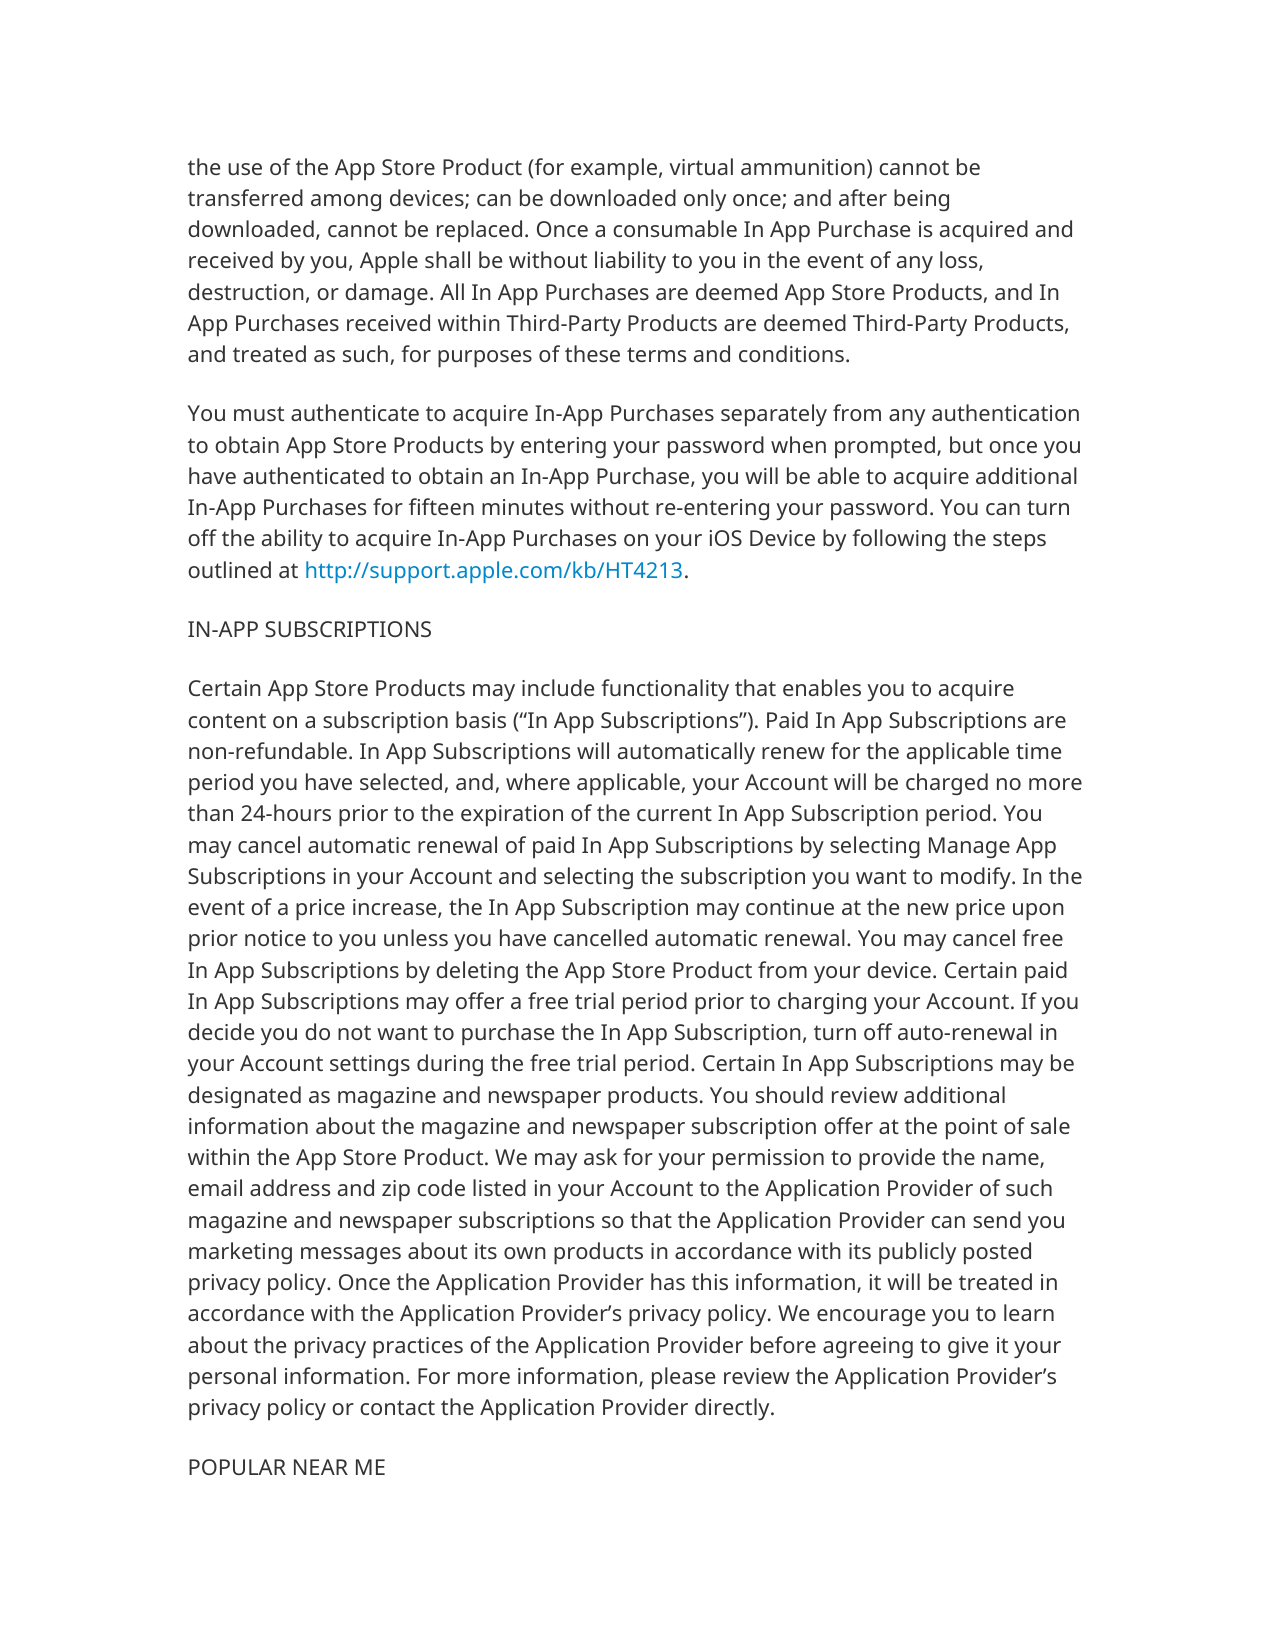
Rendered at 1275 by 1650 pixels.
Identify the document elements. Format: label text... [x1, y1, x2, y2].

text You must authenticate to acquire In-App Purchases separately from any authentication to obtain App Store Products by entering your password when prompted, but once you have authenticated to obtain an In-App Purchase, you will be able to acquire additional In-App Purchases for fifteen minutes without re-entering your password. You can turn off the ability to acquire In-App Purchases on your iOS Device by following the steps outlined at http://support.apple.com/kb/HT4213. [187, 397, 1087, 584]
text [187, 150, 1087, 369]
text IN-APP SUBSCRIPTIONS [187, 612, 1087, 644]
text Certain App Store Products may include functionality that enables you to acquire content on a subscription basis (“In App Subscriptions”). Paid In App Subscriptions are non-refundable. In App Subscriptions will automatically renew for the applicable time period you have selected, and, where applicable, your Account will be charged no more than 24-hours prior to the expiration of the current In App Subscription period. You may cancel automatic renewal of paid In App Subscriptions by selecting Manage App Subscriptions in your Account and selecting the subscription you want to modify. In the event of a price increase, the In App Subscription may continue at the new price upon prior notice to you unless you have cancelled automatic renewal. You may cancel free In App Subscriptions by deleting the App Store Product from your device. Certain paid In App Subscriptions may offer a free trial period prior to charging your Account. If you decide you do not want to purchase the In App Subscription, turn off auto-renewal in your Account settings during the free trial period. Certain In App Subscriptions may be designated as magazine and newspaper products. You should review additional information about the magazine and newspaper subscription offer at the point of sale within the App Store Product. We may ask for your permission to provide the name, email address and zip code listed in your Account to the Application Provider of such magazine and newspaper subscriptions so that the Application Provider can send you marketing messages about its own products in accordance with its publicly posted privacy policy. Once the Application Provider has this information, it will be treated in accordance with the Application Provider’s privacy policy. We encourage you to learn about the privacy practices of the Application Provider before agreeing to give it your personal information. For more information, please review the Application Provider’s privacy policy or contact the Application Provider directly. [187, 672, 1087, 1422]
text POPULAR NEAR ME [187, 1450, 1087, 1481]
